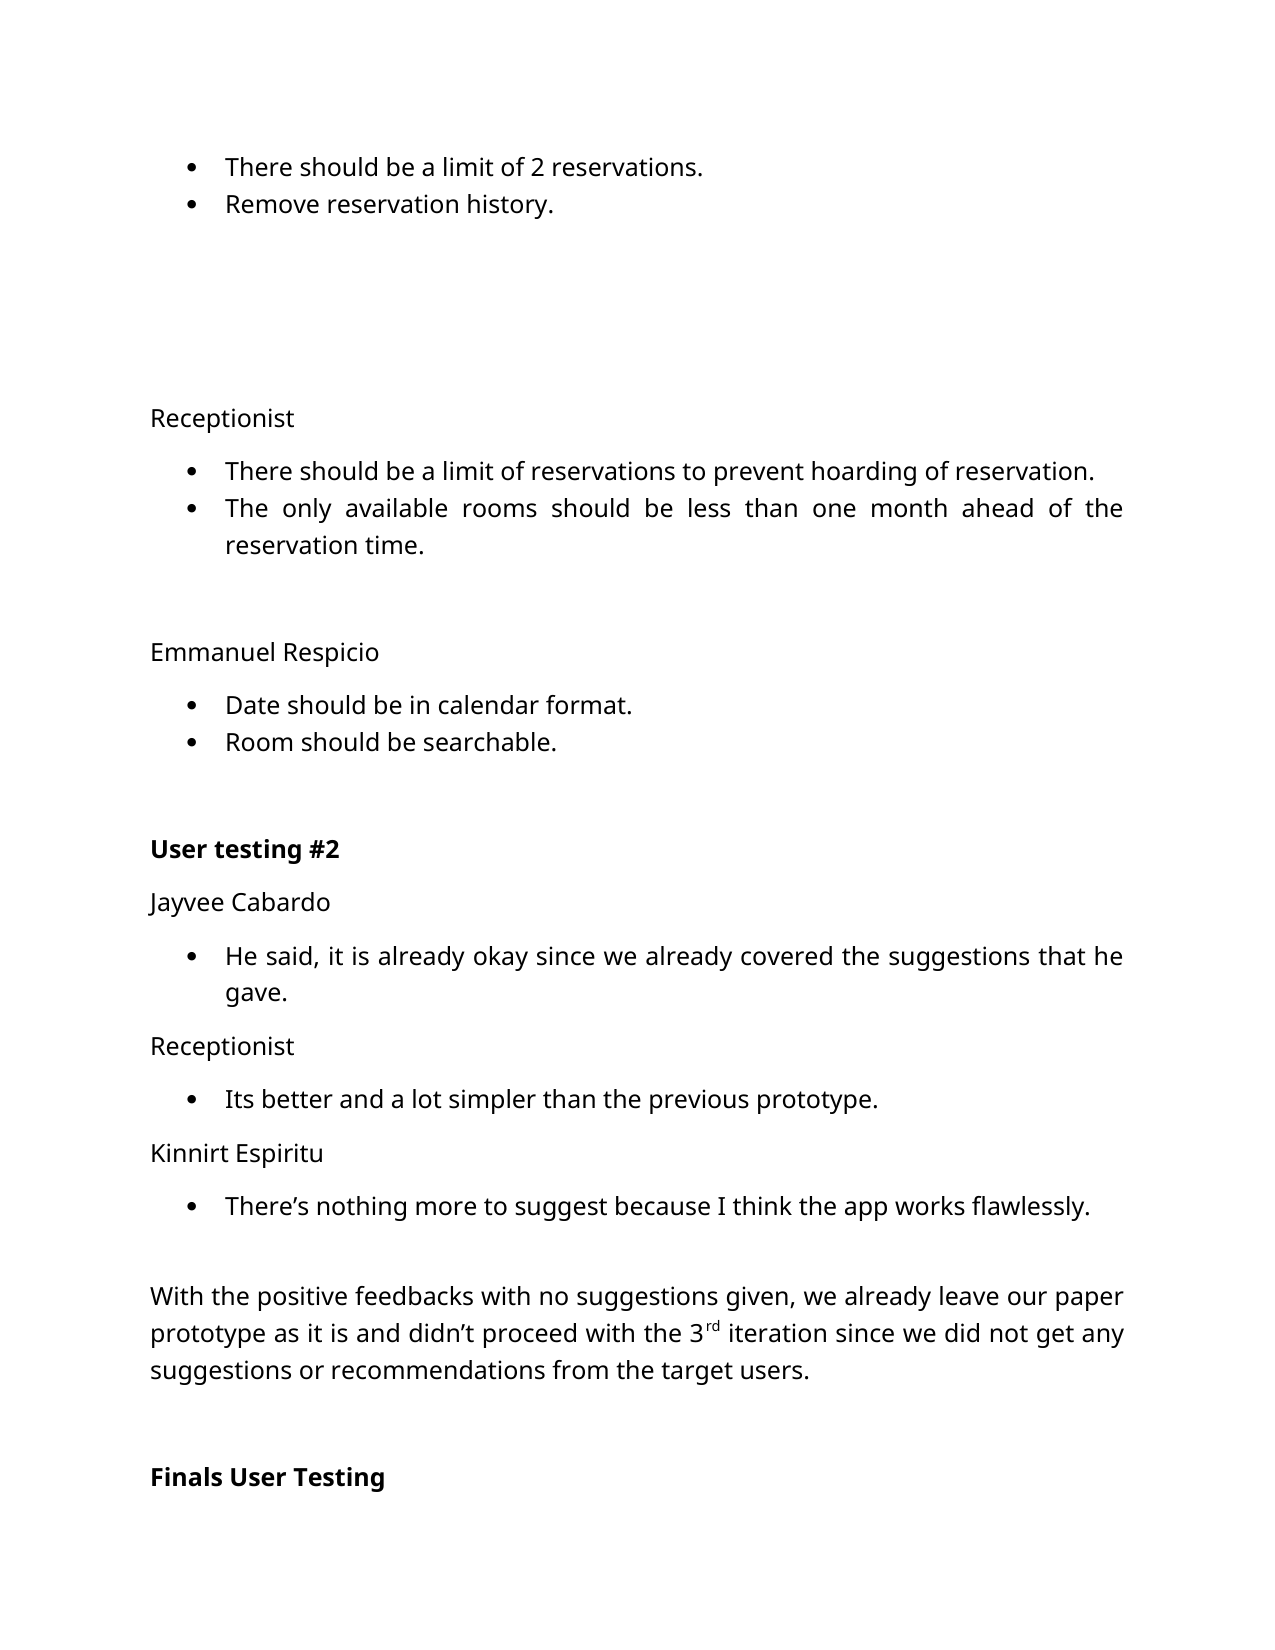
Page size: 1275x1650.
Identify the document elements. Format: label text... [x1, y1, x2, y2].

text Receptionist [150, 401, 1125, 434]
list Its better and a lot simpler than the previous prototype. [187, 1082, 1125, 1116]
text Emmanuel Respicio [150, 634, 1125, 668]
list Remove reservation history. [187, 187, 1125, 221]
text Finals User Testing [150, 1459, 1125, 1493]
text User testing #2 [150, 831, 1125, 866]
list The only available rooms should be less than one month ahead of the reservation time. [187, 491, 1125, 562]
list Date should be in calendar format. [187, 688, 1125, 722]
list There should be a limit of 2 reservations. [187, 150, 1125, 184]
list He said, it is already okay since we already covered the suggestions that he gave. [187, 938, 1125, 1009]
list There’s nothing more to suggest because I think the app works flawlessly. [187, 1189, 1125, 1223]
text Jayvee Cabardo [150, 885, 1125, 919]
list Room should be searchable. [187, 724, 1125, 759]
text With the positive feedbacks with no suggestions given, we already leave our paper prototype as it is and didn’t proceed with the 3rd iteration since we did not get any suggestions or recommendations from the target users. [150, 1279, 1125, 1387]
text Kinnirt Espiritu [150, 1135, 1125, 1169]
list There should be a limit of reservations to prevent hoarding of reservation. [187, 454, 1125, 488]
text Receptionist [150, 1028, 1125, 1063]
